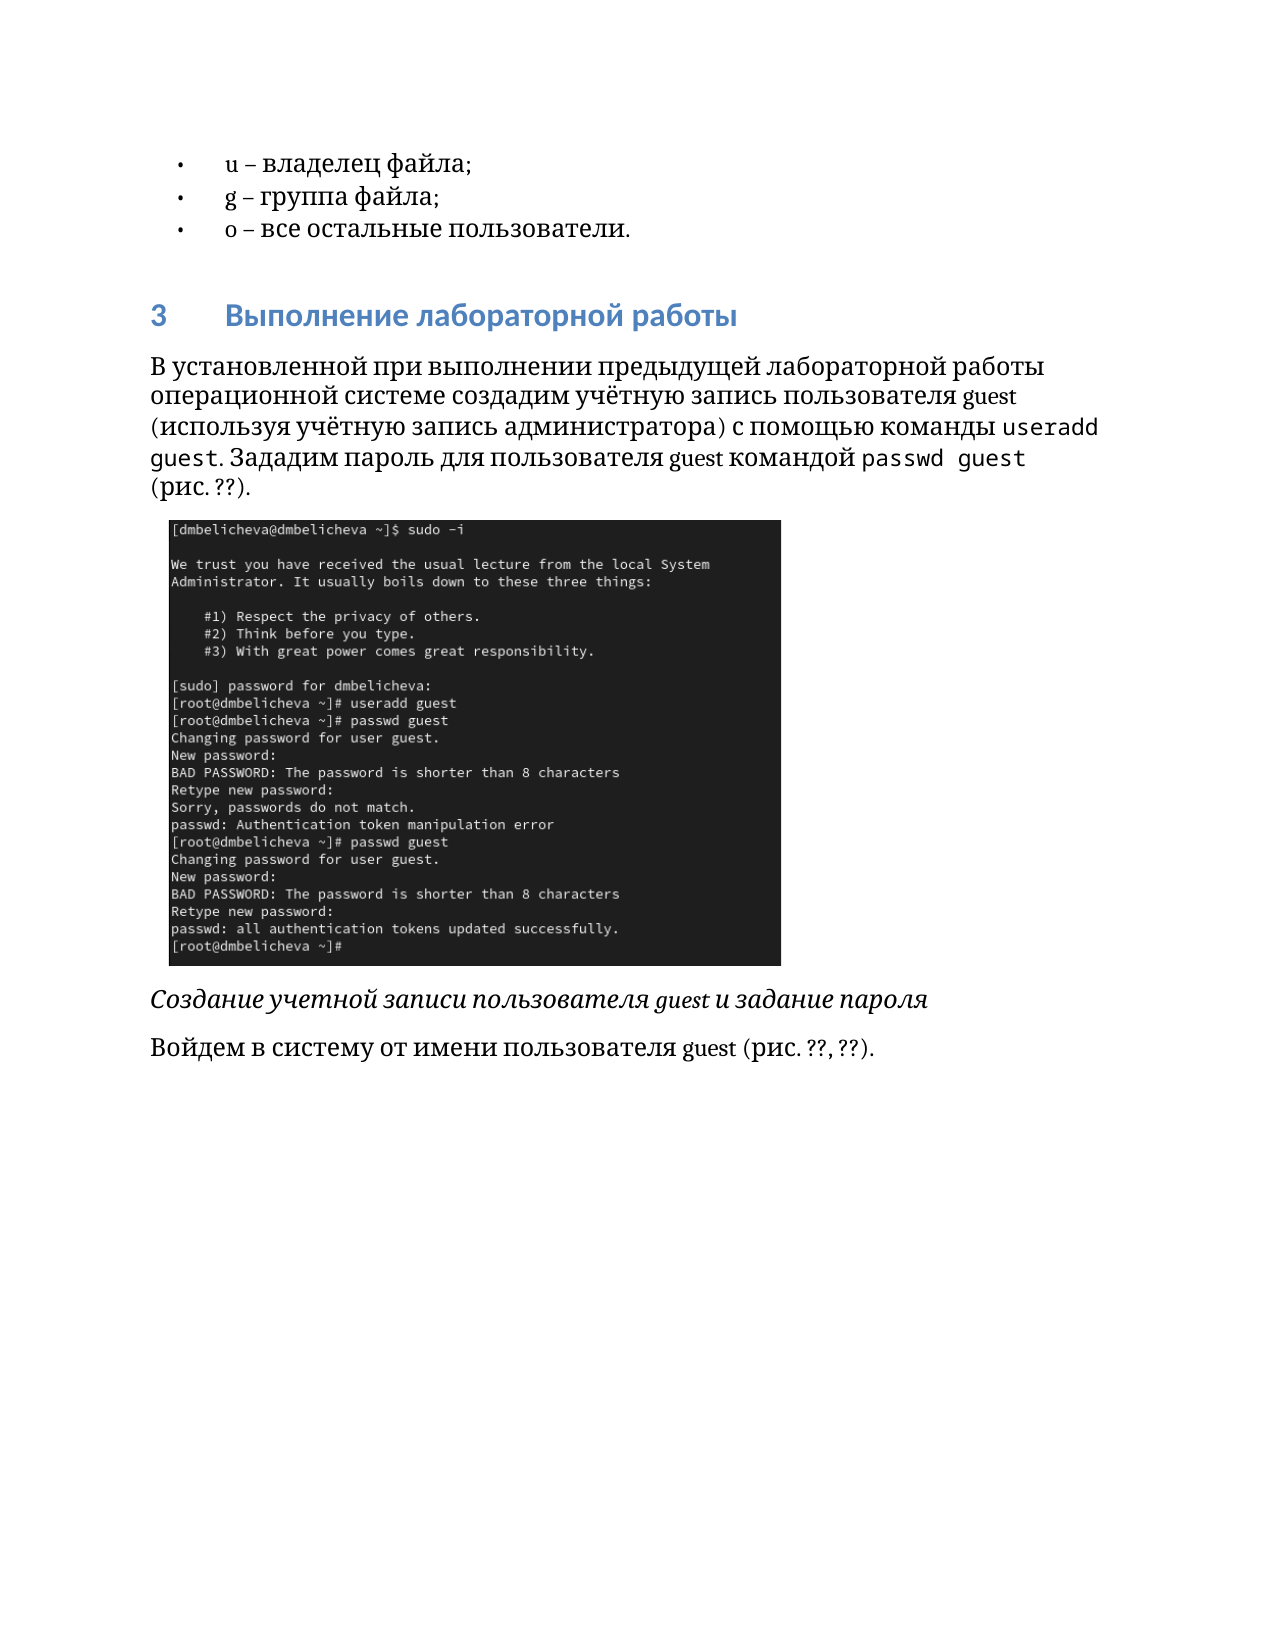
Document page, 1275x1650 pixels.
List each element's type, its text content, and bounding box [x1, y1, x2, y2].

list u – владелец файла; [175, 150, 1125, 179]
text Создание учетной записи пользователя guest и задание пароля [150, 986, 1125, 1015]
text Войдем в систему от имени пользователя guest (рис. ??, ??). [150, 1034, 1125, 1062]
text В установленной при выполнении предыдущей лабораторной работы операционной системе создадим учётную запись пользователя guest (используя учётную запись администратора) с помощью команды useradd guest. Зададим пароль для пользователя guest командой passwd guest (рис. ??). [150, 353, 1125, 502]
list g – группа файла; [175, 182, 1125, 211]
list o – все остальные пользователи. [175, 215, 1125, 244]
subtitle 3 Выполнение лабораторной работы [150, 294, 1125, 334]
picture [168, 520, 782, 966]
